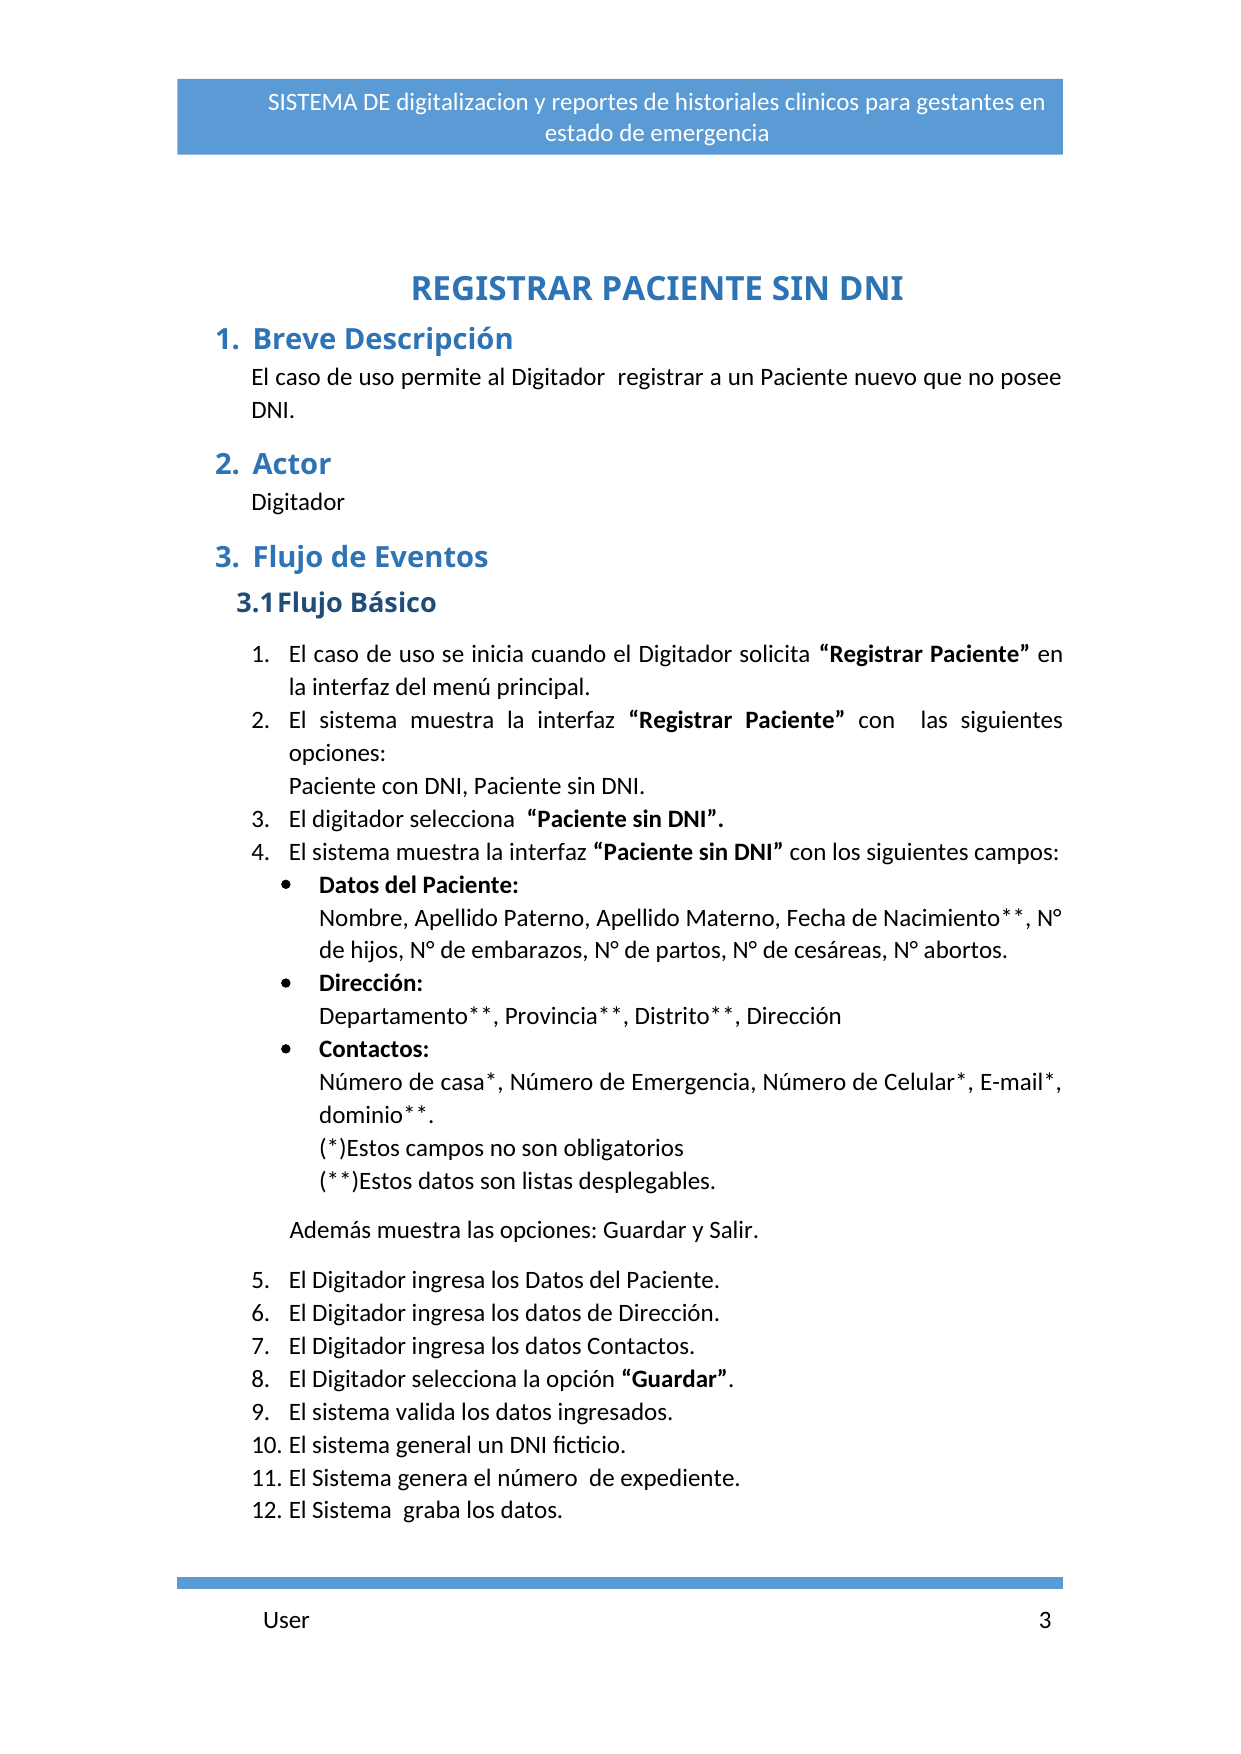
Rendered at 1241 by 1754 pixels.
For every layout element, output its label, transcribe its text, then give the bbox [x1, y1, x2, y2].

subtitle Flujo de Eventos [215, 536, 1063, 576]
list El sistema general un DNI ficticio. [251, 1429, 1063, 1459]
list El sistema valida los datos ingresados. [251, 1396, 1063, 1426]
subtitle Actor [215, 444, 1063, 483]
list El Digitador ingresa los Datos del Paciente. [251, 1264, 1063, 1295]
list El caso de uso se inicia cuando el Digitador solicita “Registrar Paciente” en la interfaz del menú principal. [251, 638, 1063, 702]
list Nombre, Apellido Paterno, Apellido Materno, Fecha de Nacimiento**, N° de hijos, N° de embarazos, N° de partos, N° de cesáreas, N° abortos. [319, 902, 1063, 965]
list (*)Estos campos no son obligatorios [319, 1132, 1063, 1163]
list El Digitador ingresa los datos de Dirección. [251, 1297, 1063, 1328]
text El caso de uso permite al Digitador registrar a un Paciente nuevo que no posee DNI. [251, 361, 1063, 424]
list Número de casa*, Número de Emergencia, Número de Celular*, E-mail*, dominio**. [319, 1066, 1063, 1130]
list El Sistema graba los datos. [251, 1494, 1063, 1525]
subtitle Flujo Básico [236, 583, 1063, 620]
list (**)Estos datos son listas desplegables. [319, 1165, 1063, 1196]
text Además muestra las opciones: Guardar y Salir. [289, 1214, 1063, 1245]
list Dirección: [281, 967, 1063, 998]
list El Digitador ingresa los datos Contactos. [251, 1330, 1063, 1361]
list Contactos: [281, 1033, 1063, 1064]
subtitle Breve Descripción [215, 318, 1063, 358]
list Datos del Paciente: [281, 869, 1063, 899]
subtitle Registrar Paciente sin dni [251, 265, 1063, 311]
list El sistema muestra la interfaz “Registrar Paciente” con las siguientes opciones: [251, 704, 1063, 768]
list El Sistema genera el número de expediente. [251, 1462, 1063, 1492]
list El digitador selecciona “Paciente sin DNI”. [251, 803, 1063, 833]
list Departamento**, Provincia**, Distrito**, Dirección [319, 1000, 1063, 1031]
text Digitador [251, 486, 1063, 517]
list El sistema muestra la interfaz “Paciente sin DNI” con los siguientes campos: [251, 836, 1063, 866]
list El Digitador selecciona la opción “Guardar”. [251, 1363, 1063, 1393]
list Paciente con DNI, Paciente sin DNI. [288, 770, 1063, 801]
